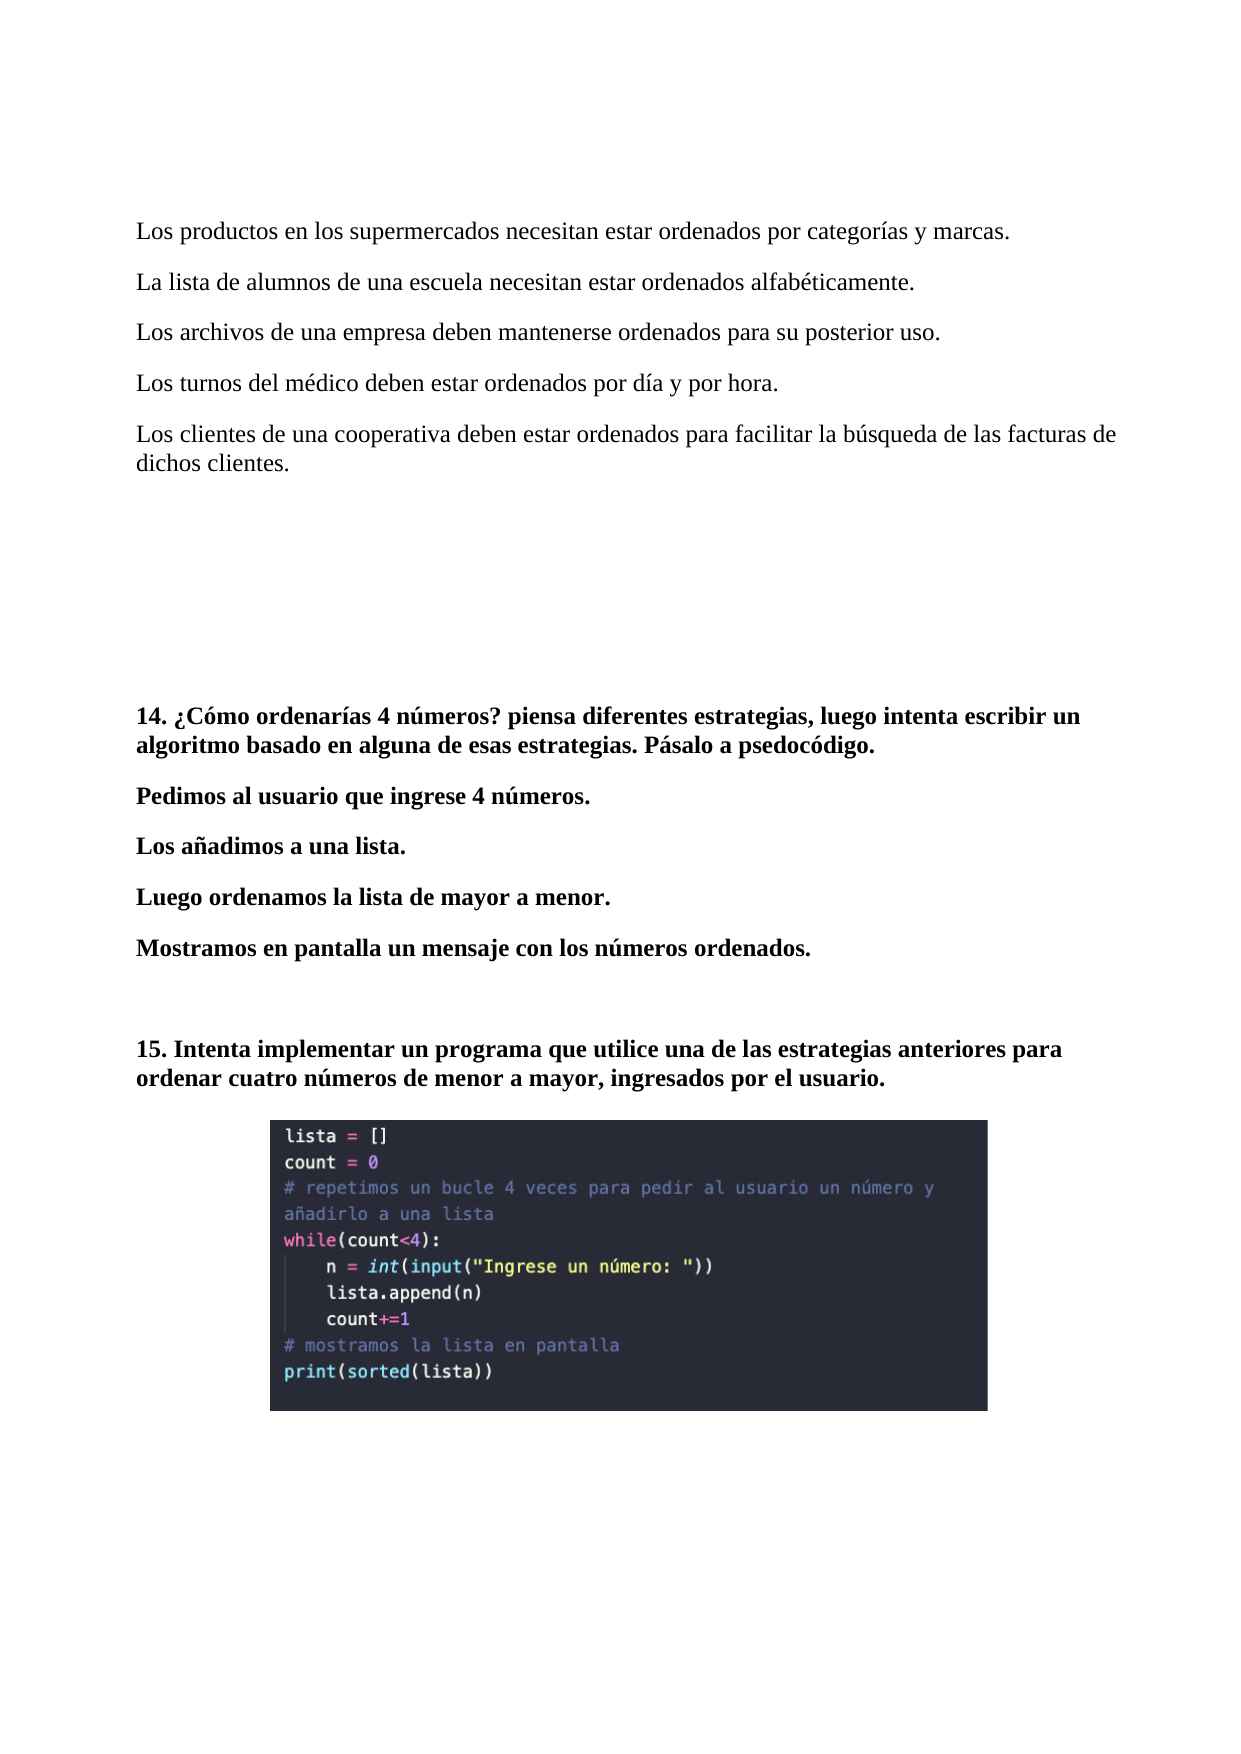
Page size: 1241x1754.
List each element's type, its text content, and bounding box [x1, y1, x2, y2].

text Los turnos del médico deben estar ordenados por día y por hora. [136, 368, 1122, 397]
text Luego ordenamos la lista de mayor a menor. [136, 882, 1122, 911]
text 15. Intenta implementar un programa que utilice una de las estrategias anteriores para ordenar cuatro números de menor a mayor, ingresados por el usuario. [136, 1034, 1122, 1092]
picture [270, 1120, 988, 1411]
text Los archivos de una empresa deben mantenerse ordenados para su posterior uso. [136, 317, 1122, 346]
text 14. ¿Cómo ordenarías 4 números? piensa diferentes estrategias, luego intenta escribir un algoritmo basado en alguna de esas estrategias. Pásalo a psedocódigo. [136, 701, 1122, 759]
text Los productos en los supermercados necesitan estar ordenados por categorías y marcas. [136, 216, 1122, 245]
text Los añadimos a una lista. [136, 831, 1122, 860]
text Mostramos en pantalla un mensaje con los números ordenados. [136, 933, 1122, 962]
text Los clientes de una cooperativa deben estar ordenados para facilitar la búsqueda de las facturas de dichos clientes. [136, 419, 1122, 476]
text Pedimos al usuario que ingrese 4 números. [136, 781, 1122, 809]
text La lista de alumnos de una escuela necesitan estar ordenados alfabéticamente. [136, 267, 1122, 295]
